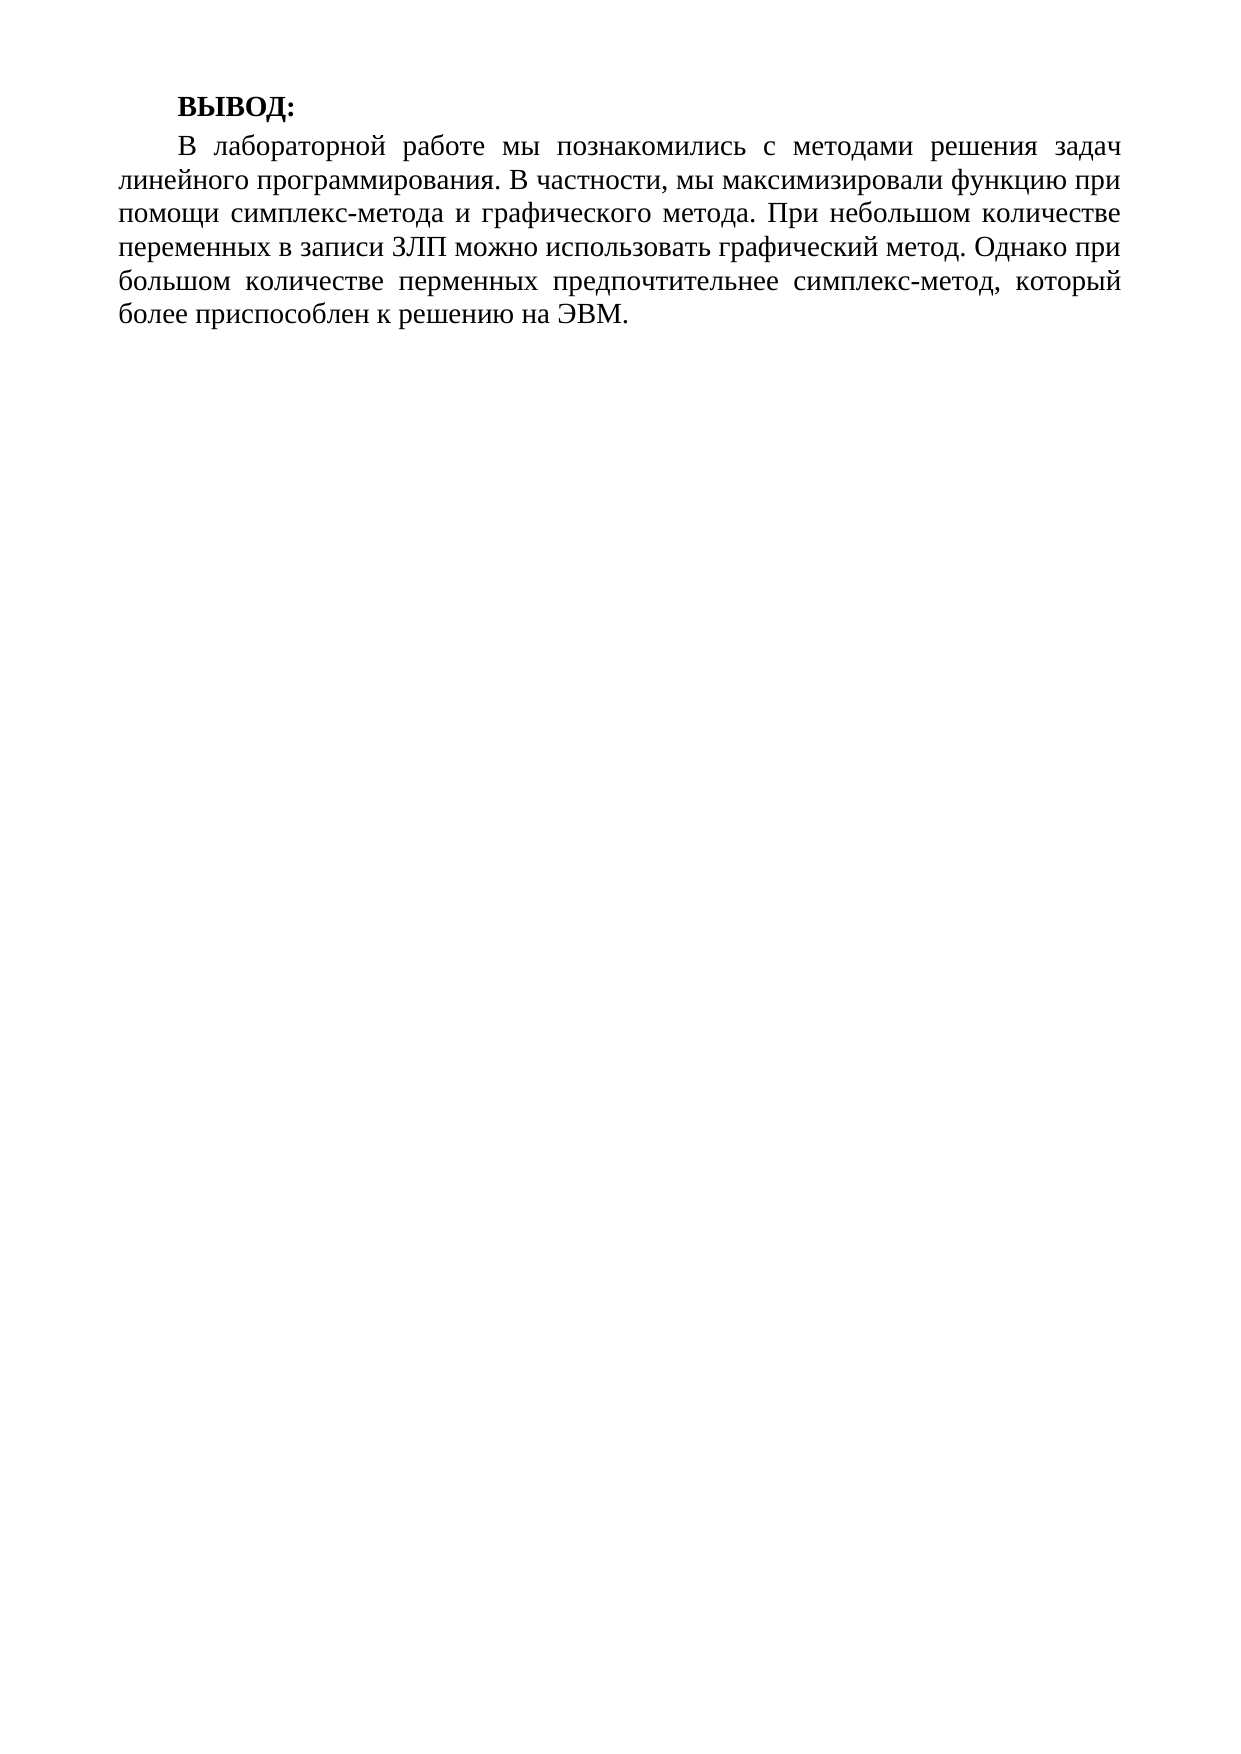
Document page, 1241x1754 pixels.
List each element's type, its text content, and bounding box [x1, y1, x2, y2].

text Вывод: [118, 89, 1122, 122]
text В лабораторной работе мы познакомились с методами решения задач линейного программирования. В частности, мы максимизировали функцию при помощи симплекс-метода и графического метода. При небольшом количестве переменных в записи ЗЛП можно использовать графический метод. Однако при большом количестве перменных предпочтительнее симплекс-метод, который более приспособлен к решению на ЭВМ. [118, 128, 1122, 330]
